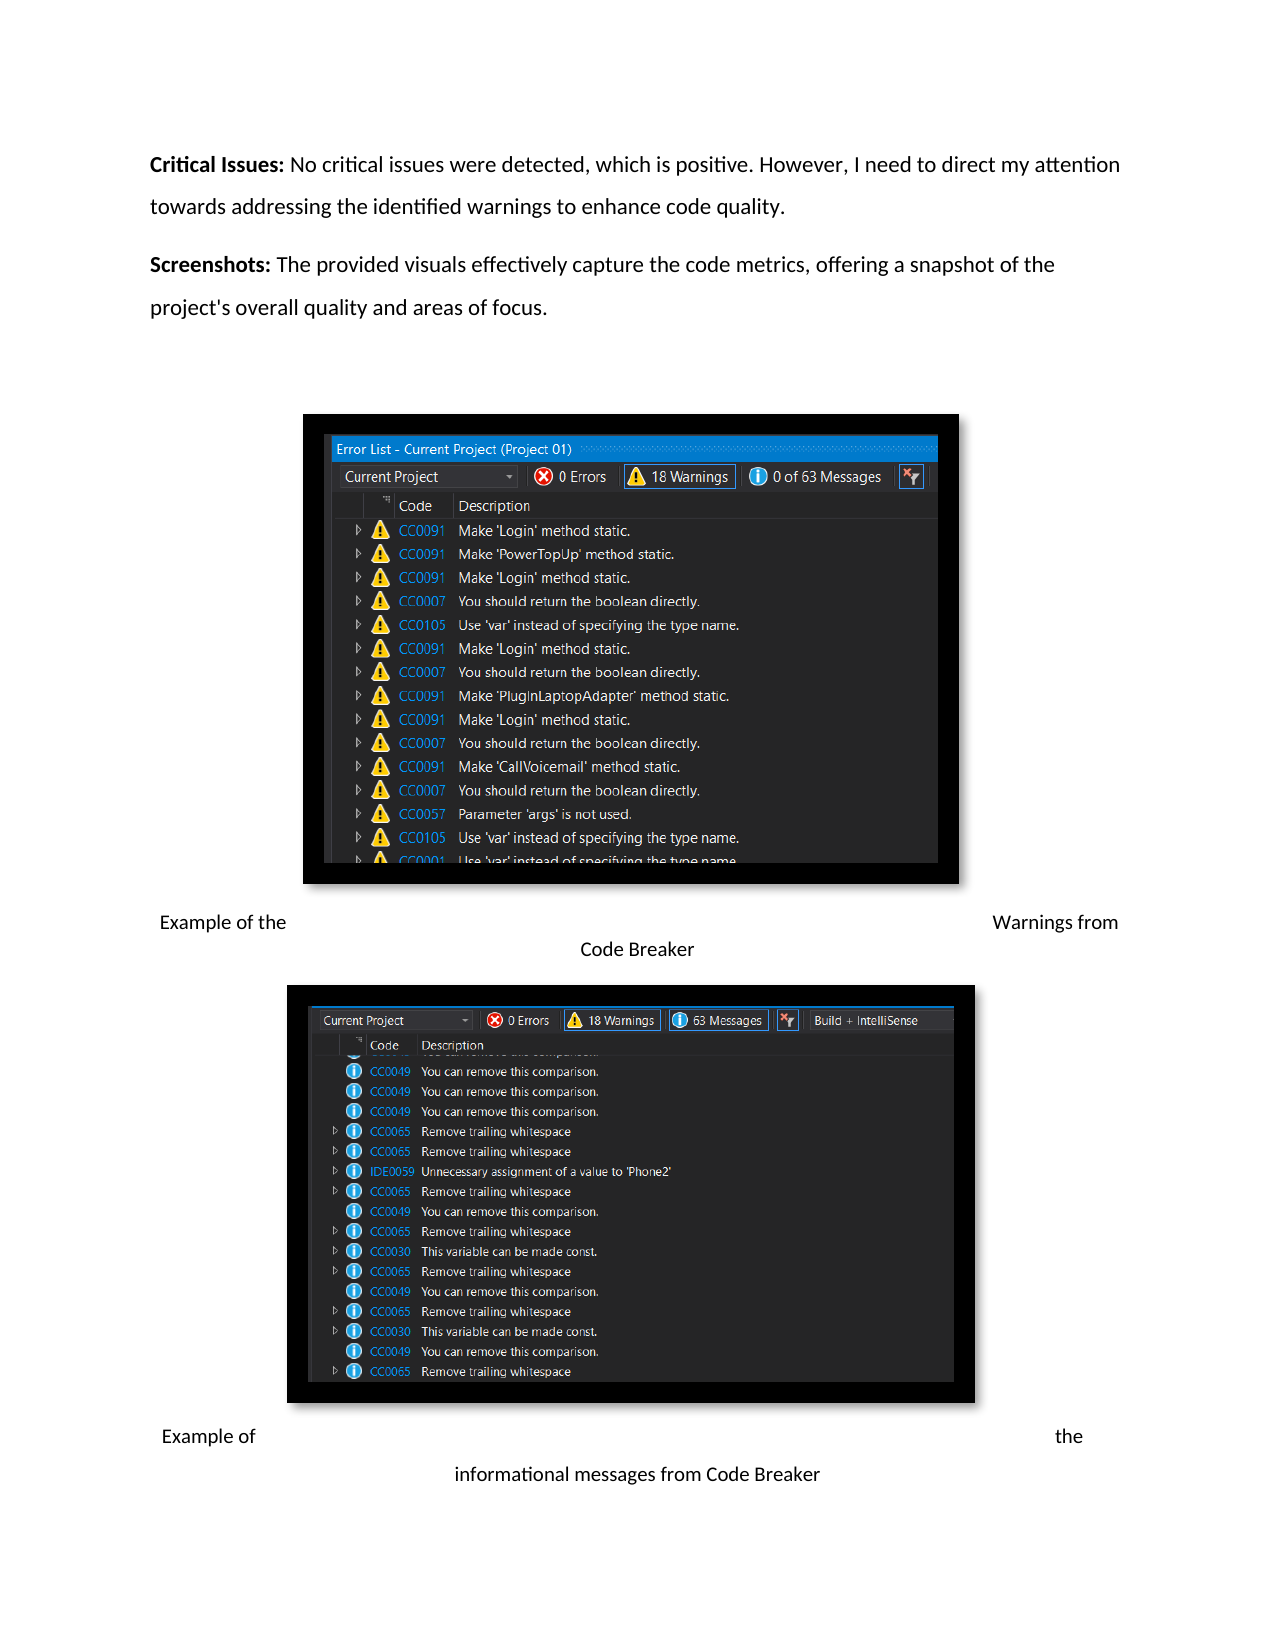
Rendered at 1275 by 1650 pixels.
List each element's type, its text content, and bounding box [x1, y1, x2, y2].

text Example of the informational messages from Code Breaker [150, 1423, 1125, 1486]
picture [308, 1006, 954, 1382]
text Screenshots: The provided visuals effectively capture the code metrics, offering a snapshot of the project's overall quality and areas of focus. [150, 251, 1125, 321]
picture [324, 434, 938, 863]
text Critical Issues: No critical issues were detected, which is positive. However, I need to direct my attention towards addressing the identified warnings to enhance code quality. [150, 150, 1125, 220]
text Example of the Warnings from Code Breaker [150, 909, 1125, 962]
